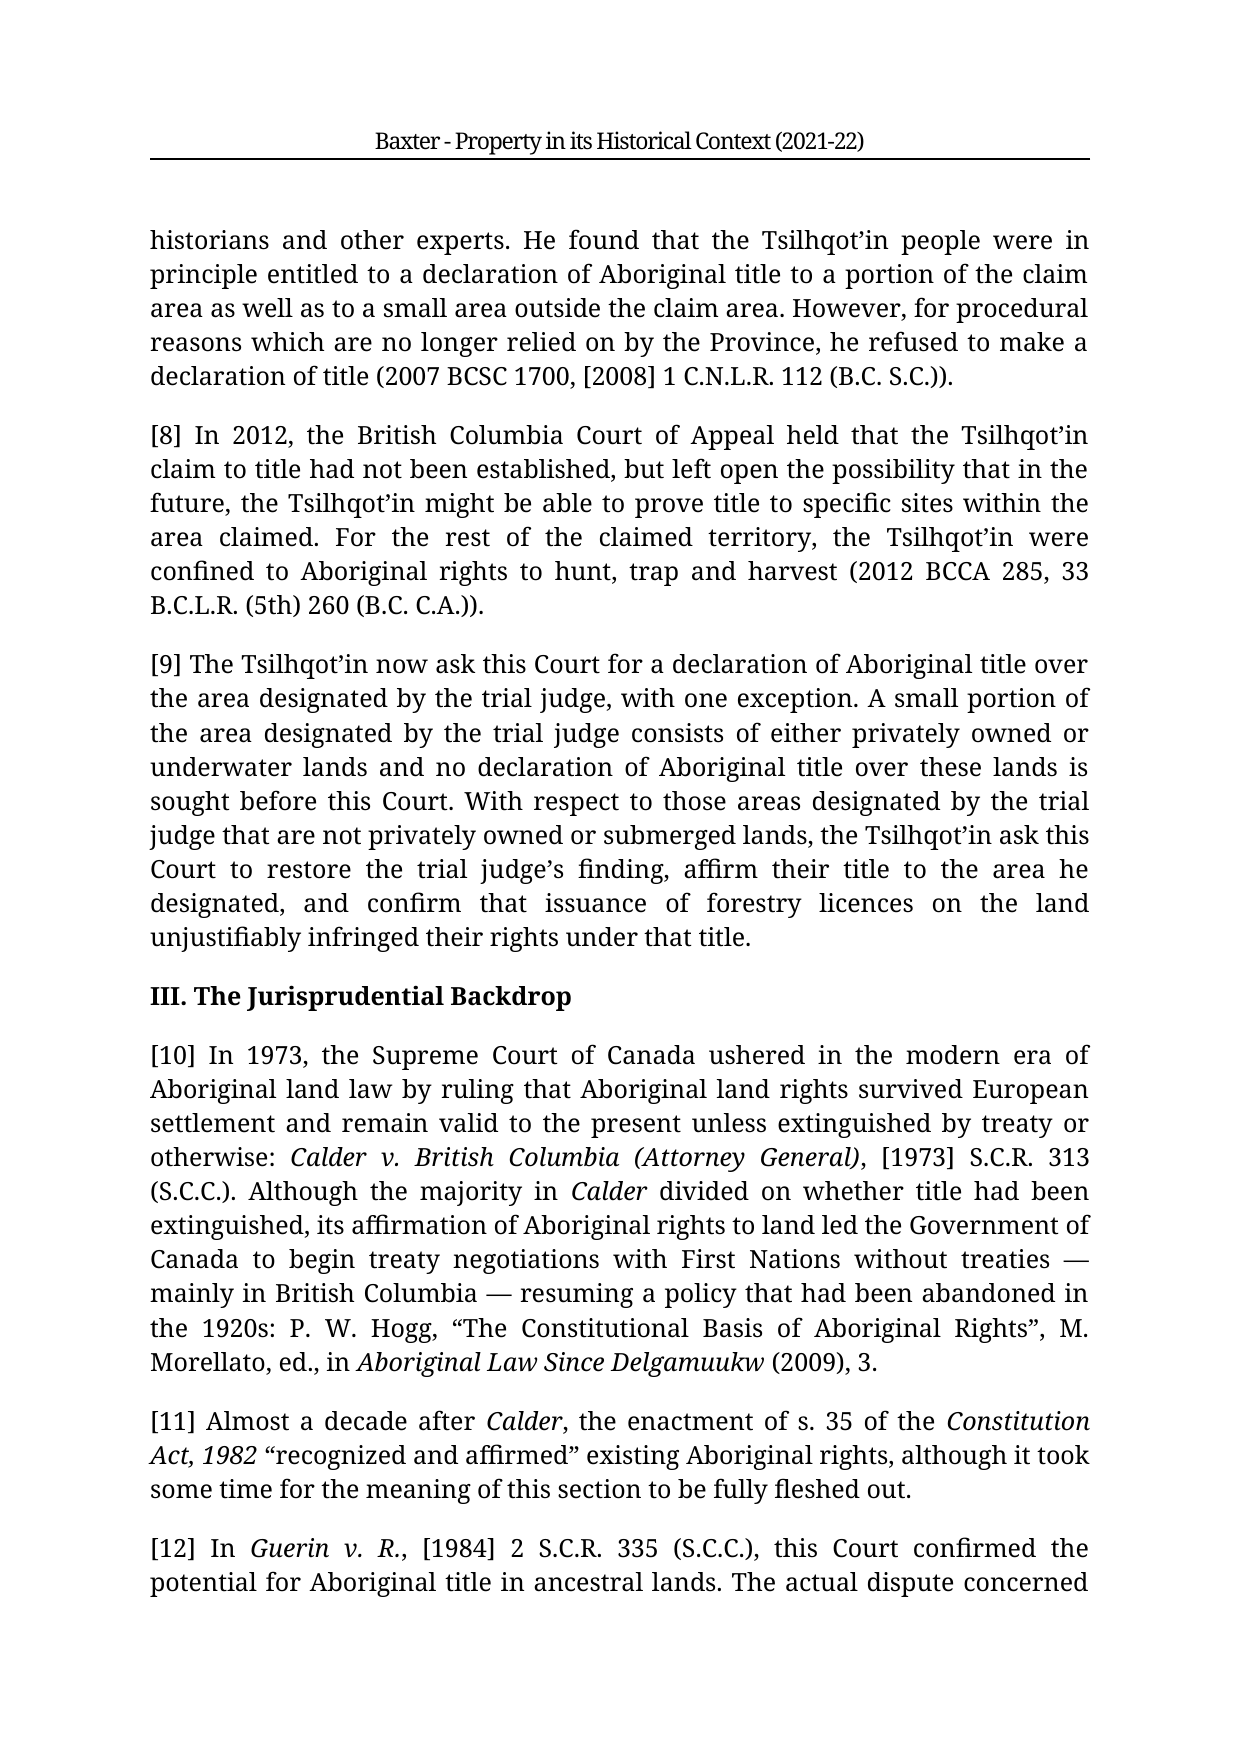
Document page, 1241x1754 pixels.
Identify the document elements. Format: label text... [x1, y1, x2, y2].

text [8] In 2012, the British Columbia Court of Appeal held that the Tsilhqot’in claim to title had not been established, but left open the possibility that in the future, the Tsilhqot’in might be able to prove title to specific sites within the area claimed. For the rest of the claimed territory, the Tsilhqot’in were confined to Aboriginal rights to hunt, trap and harvest (2012 BCCA 285, 33 B.C.L.R. (5th) 260 (B.C. C.A.)). [150, 418, 1090, 622]
text [9] The Tsilhqot’in now ask this Court for a declaration of Aboriginal title over the area designated by the trial judge, with one exception. A small portion of the area designated by the trial judge consists of either privately owned or underwater lands and no declaration of Aboriginal title over these lands is sought before this Court. With respect to those areas designated by the trial judge that are not privately owned or submerged lands, the Tsilhqot’in ask this Court to restore the trial judge’s finding, affirm their title to the area he designated, and confirm that issuance of forestry licences on the land unjustifiably infringed their rights under that title. [150, 647, 1090, 954]
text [150, 222, 1090, 393]
text [10] In 1973, the Supreme Court of Canada ushered in the modern era of Aboriginal land law by ruling that Aboriginal land rights survived European settlement and remain valid to the present unless extinguished by treaty or otherwise: Calder v. British Columbia (Attorney General), [1973] S.C.R. 313 (S.C.C.). Although the majority in Calder divided on whether title had been extinguished, its affirmation of Aboriginal rights to land led the Government of Canada to begin treaty negotiations with First Nations without treaties — mainly in British Columbia — resuming a policy that had been abandoned in the 1920s: P. W. Hogg, “The Constitutional Basis of Aboriginal Rights”, M. Morellato, ed., in Aboriginal Law Since Delgamuukw (2009), 3. [150, 1038, 1090, 1378]
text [150, 1531, 1090, 1599]
text III. The Jurisprudential Backdrop [150, 979, 1090, 1013]
text [11] Almost a decade after Calder, the enactment of s. 35 of the Constitution Act, 1982 “recognized and affirmed” existing Aboriginal rights, although it took some time for the meaning of this section to be fully fleshed out. [150, 1403, 1090, 1506]
